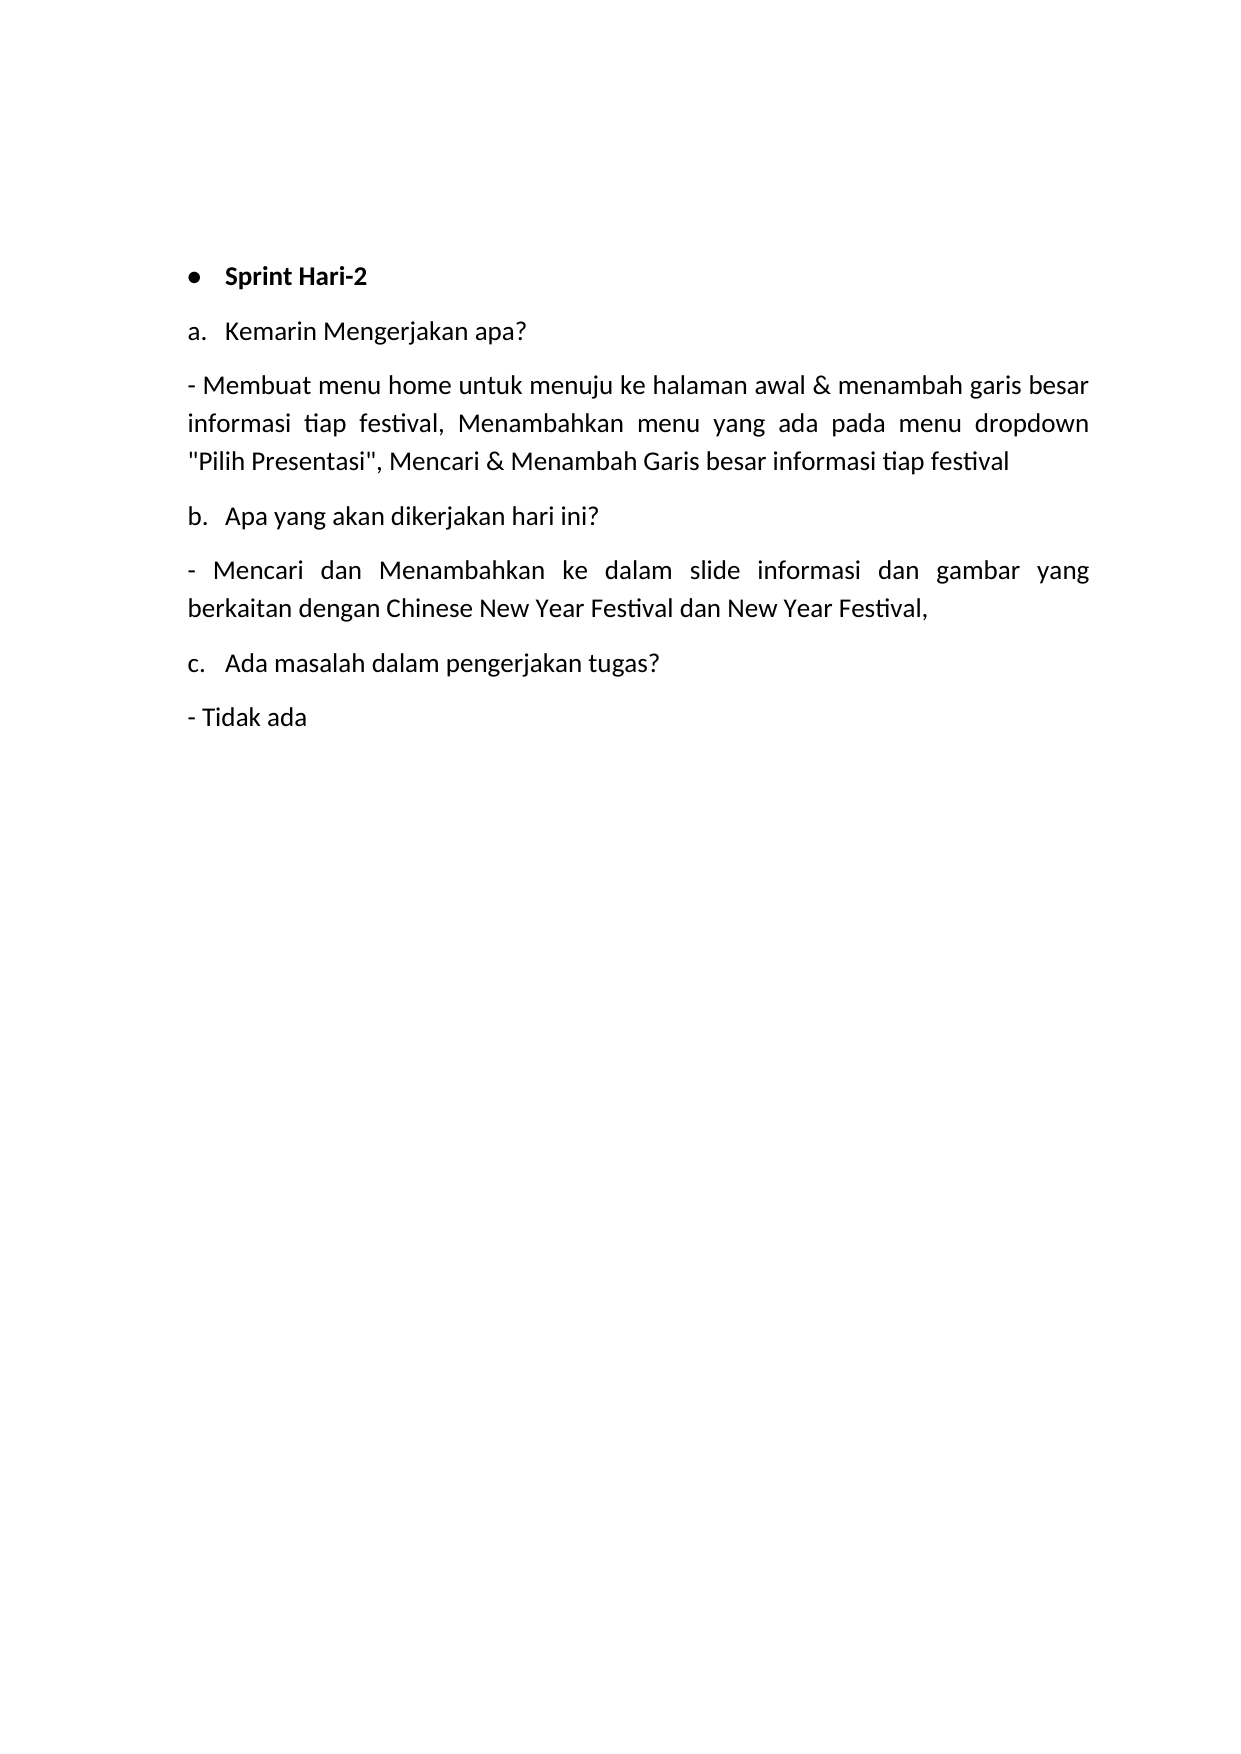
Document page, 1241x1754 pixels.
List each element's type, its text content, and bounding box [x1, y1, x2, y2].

text • Sprint Hari-2 [187, 259, 1090, 292]
text a. Kemarin Mengerjakan apa? [187, 314, 1090, 347]
text - Tidak ada [187, 700, 1090, 733]
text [187, 368, 1090, 477]
text b. Apa yang akan dikerjakan hari ini? [187, 499, 1090, 532]
text c. Ada masalah dalam pengerjakan tugas? [187, 646, 1090, 679]
text - Mencari dan Menambahkan ke dalam slide informasi dan gambar yang berkaitan dengan Chinese New Year Festival dan New Year Festival, [187, 553, 1090, 624]
